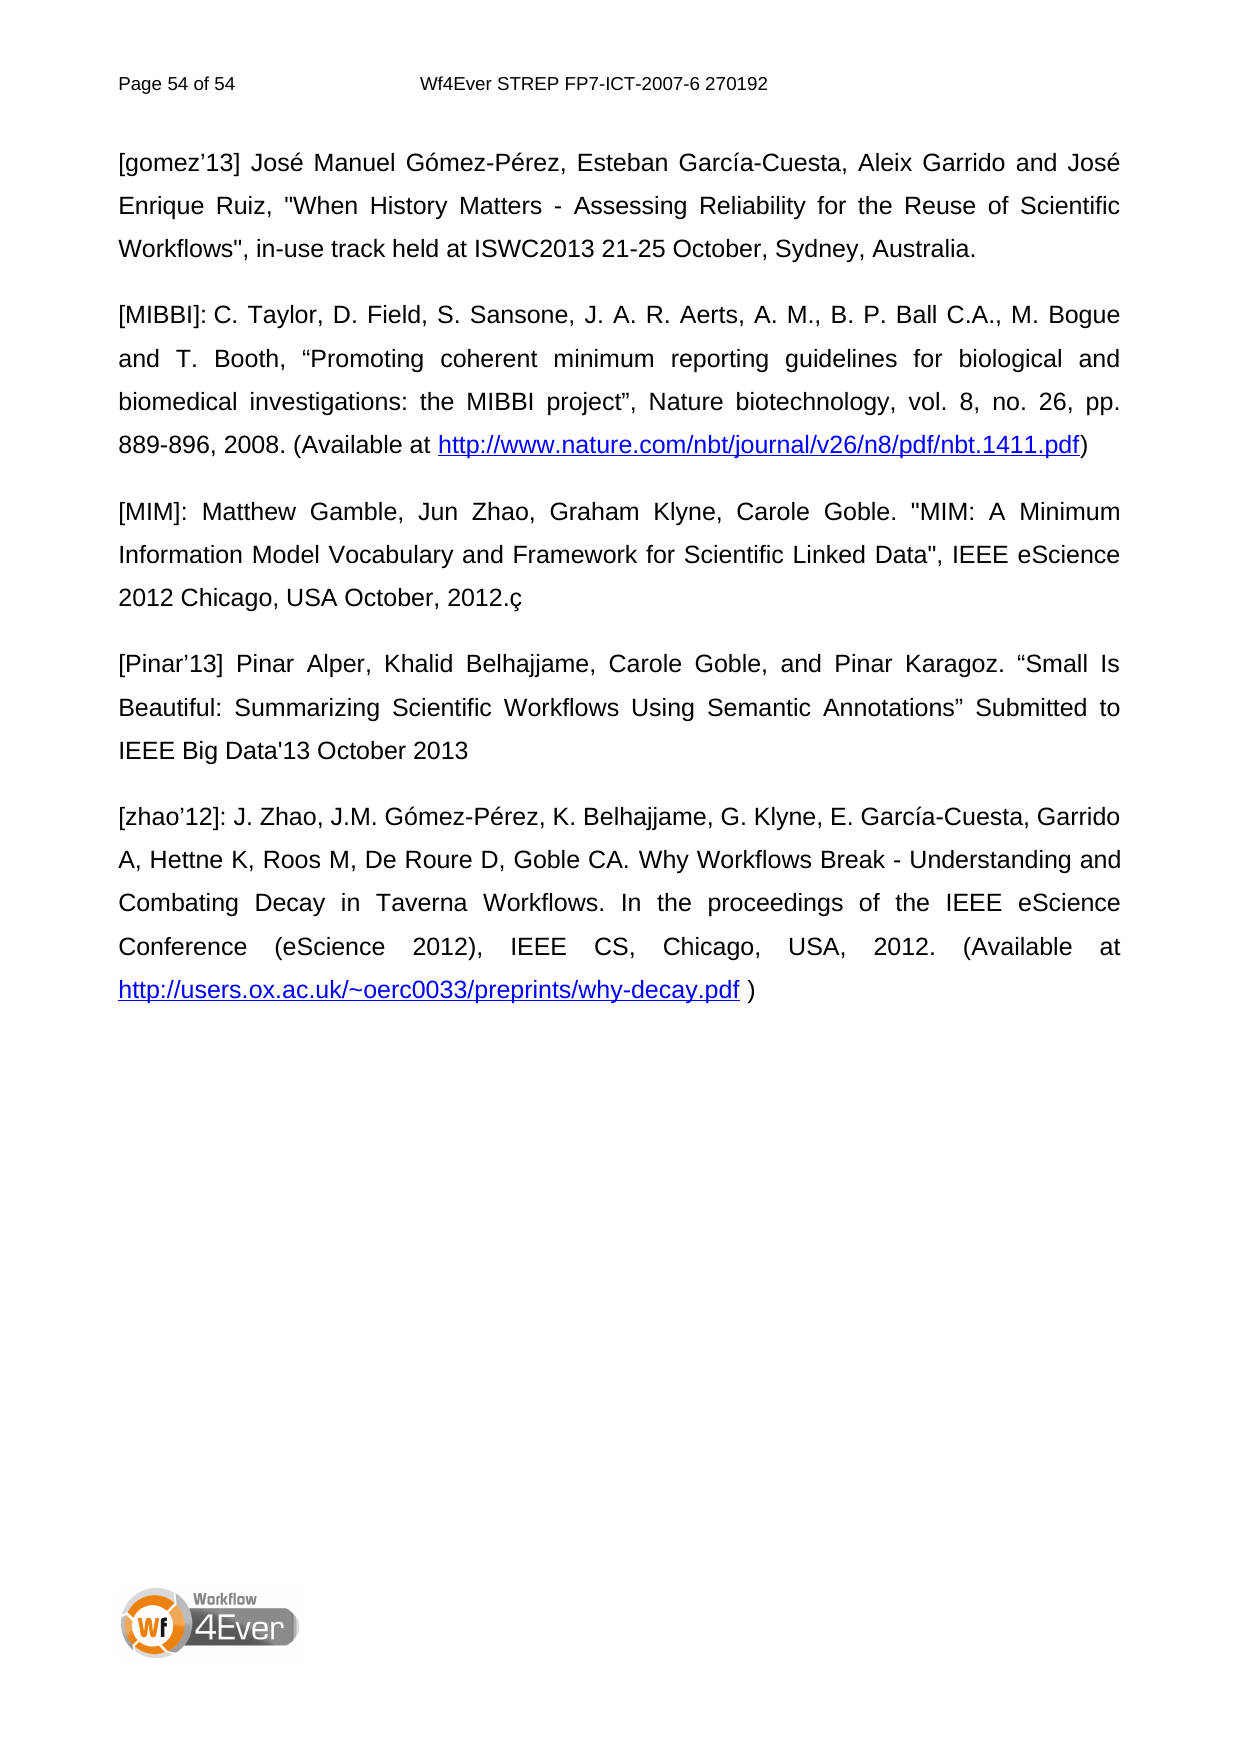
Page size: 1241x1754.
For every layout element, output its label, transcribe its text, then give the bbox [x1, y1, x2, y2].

text [Pinar’13] Pinar Alper, Khalid Belhajjame, Carole Goble, and Pinar Karagoz. “Small Is Beautiful: Summarizing Scientific Workflows Using Semantic Annotations” Submitted to IEEE Big Data'13 October 2013 [118, 649, 1122, 764]
picture [118, 1586, 301, 1661]
text [gomez’13] José Manuel Gómez-Pérez, Esteban García-Cuesta, Aleix Garrido and José Enrique Ruiz, "When History Matters - Assessing Reliability for the Reuse of Scientific Workflows", in-use track held at ISWC2013 21-25 October, Sydney, Australia. [118, 148, 1122, 263]
text [MIM]: Matthew Gamble, Jun Zhao, Graham Klyne, Carole Goble. "MIM: A Minimum Information Model Vocabulary and Framework for Scientific Linked Data", IEEE eScience 2012 Chicago, USA October, 2012.ç [118, 497, 1122, 612]
text [MIBBI]: C. Taylor, D. Field, S. Sansone, J. A. R. Aerts, A. M., B. P. Ball C.A., M. Bogue and T. Booth, “Promoting coherent minimum reporting guidelines for biological and biomedical investigations: the MIBBI project”, Nature biotechnology, vol. 8, no. 26, pp. 889-896, 2008. (Available at http://www.nature.com/nbt/journal/v26/n8/pdf/nbt.1411.pdf) [118, 301, 1122, 459]
text [zhao’12]: J. Zhao, J.M. Gómez-Pérez, K. Belhajjame, G. Klyne, E. García-Cuesta, Garrido A, Hettne K, Roos M, De Roure D, Goble CA. Why Workﬂows Break - Understanding and Combating Decay in Taverna Workﬂows. In the proceedings of the IEEE eScience Conference (eScience 2012), IEEE CS, Chicago, USA, 2012. (Available at http://users.ox.ac.uk/~oerc0033/preprints/why-decay.pdf ) [118, 802, 1122, 1003]
